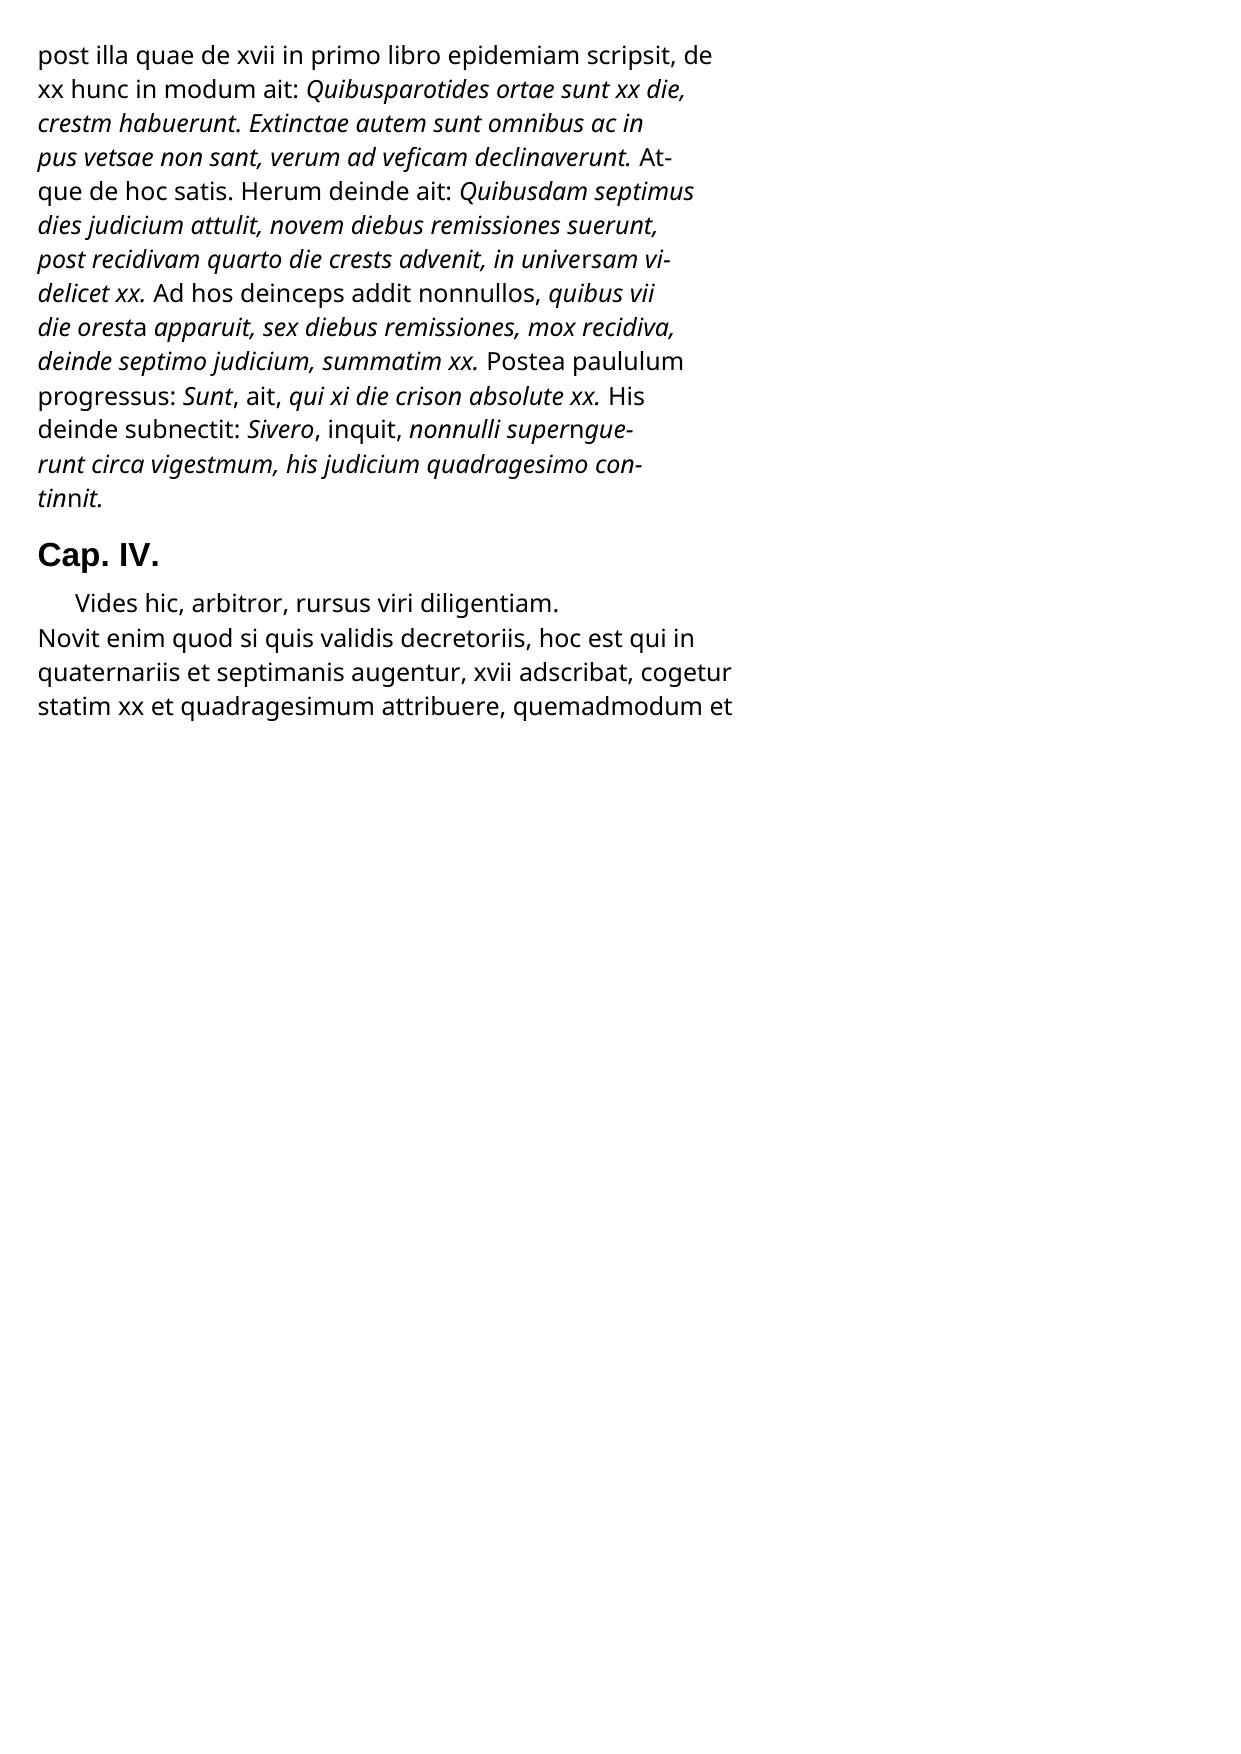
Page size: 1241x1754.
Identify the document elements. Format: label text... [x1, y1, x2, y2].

text Vides hic, arbitror, rursus viri diligentiam. Novit enim quod si quis validis decretoriis, hoc est qui in quaternariis et septimanis augentur, xvii adscribat, cogetur statim xx et quadragesimum attribuere, quemadmodum et [37, 586, 1203, 722]
text post illa quae de xvii in primo libro epidemiam scripsit, de xx hunc in modum ait: Quibusparotides ortae sunt xx die, crestm habuerunt. Extinctae autem sunt omnibus ac in pus vetsae non sant, verum ad veficam declinaverunt. At- que de hoc satis. Herum deinde ait: Quibusdam septimus dies judicium attulit, novem diebus remissiones suerunt, post recidivam quarto die crests advenit, in universam vi- delicet xx. Ad hos deinceps addit nonnullos, quibus vii die oresta apparuit, sex diebus remissiones, mox recidiva, deinde septimo judicium, summatim xx. Postea paululum progressus: Sunt, ait, qui xi die crison absolute xx. His deinde subnectit: Sivero, inquit, nonnulli superngue- runt circa vigestmum, his judicium quadragesimo con- tinnit. [37, 37, 1203, 514]
subtitle Cap. IV. [37, 535, 1203, 574]
